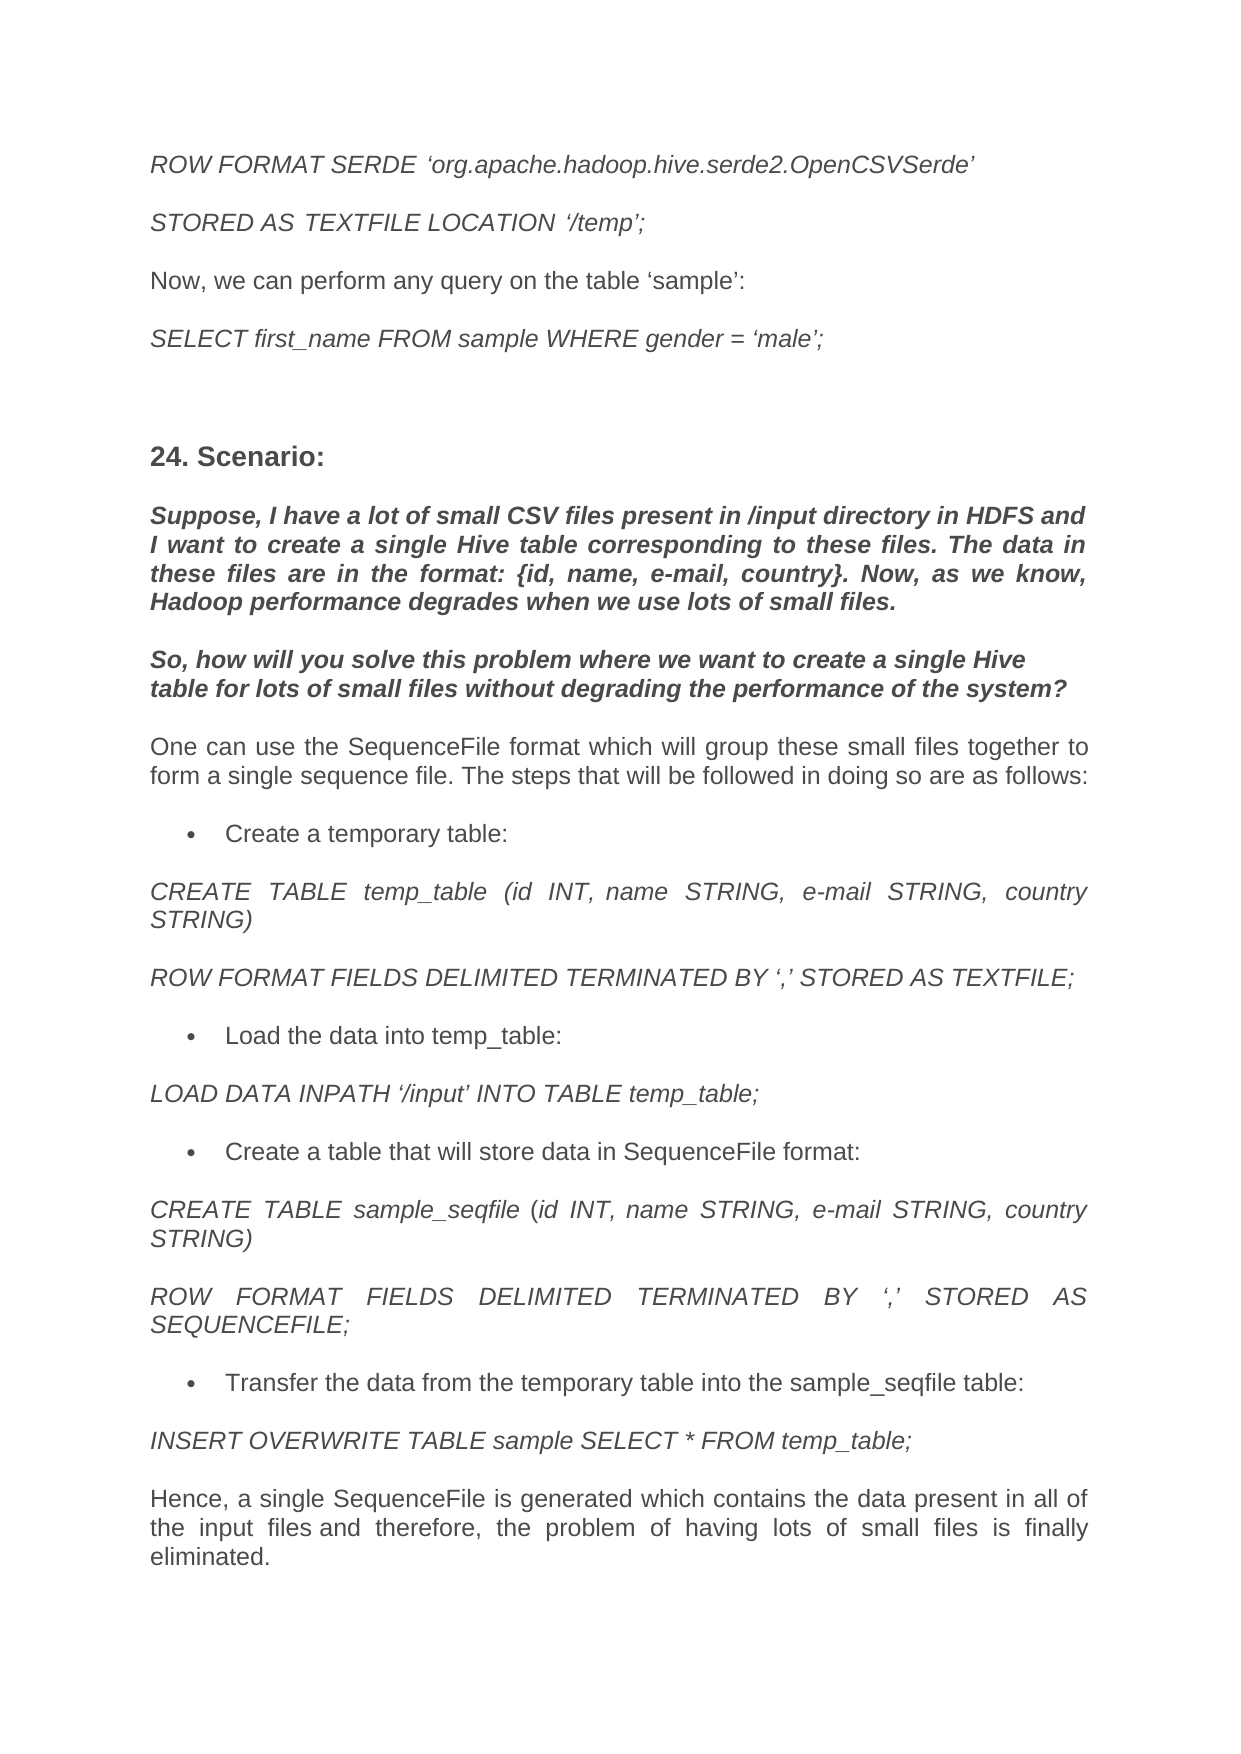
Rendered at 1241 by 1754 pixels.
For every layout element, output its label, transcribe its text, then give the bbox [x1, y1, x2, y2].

text 24. Scenario: [150, 439, 1090, 472]
text Hence, a single SequenceFile is generated which contains the data present in all of the input files and therefore, the problem of having lots of small files is finally eliminated. [150, 1484, 1090, 1570]
text CREATE TABLE sample_seqfile (id INT, name STRING, e-mail STRING, country STRING) [150, 1195, 1090, 1252]
text One can use the SequenceFile format which will group these small files together to form a single sequence file. The steps that will be followed in doing so are as follows: [150, 732, 1090, 789]
text INSERT OVERWRITE TABLE sample SELECT * FROM temp_table; [150, 1426, 1090, 1455]
text ROW FORMAT FIELDS DELIMITED TERMINATED BY ‘,’ STORED AS SEQUENCEFILE; [150, 1282, 1090, 1339]
text LOAD DATA INPATH ‘/input’ INTO TABLE temp_table; [150, 1079, 1090, 1108]
list Transfer the data from the temporary table into the sample_seqfile table: [187, 1368, 1090, 1397]
list Create a temporary table: [187, 819, 1090, 847]
text ROW FORMAT SERDE ‘org.apache.hadoop.hive.serde2.OpenCSVSerde’ [150, 150, 1090, 179]
list Load the data into temp_table: [187, 1021, 1090, 1050]
text STORED AS TEXTFILE LOCATION ‘/temp’; [150, 208, 1090, 237]
text ROW FORMAT FIELDS DELIMITED TERMINATED BY ‘,’ STORED AS TEXTFILE; [150, 963, 1090, 992]
list Create a table that will store data in SequenceFile format: [187, 1137, 1090, 1166]
text Suppose, I have a lot of small CSV files present in /input directory in HDFS and I want to create a single Hive table corresponding to these files. The data in these files are in the format: {id, name, e-mail, country}. Now, as we know, Hadoop performance degrades when we use lots of small files. [150, 501, 1090, 616]
text CREATE TABLE temp_table (id INT, name STRING, e-mail STRING, country STRING) [150, 877, 1090, 934]
text Now, we can perform any query on the table ‘sample’: [150, 266, 1090, 294]
text SELECT first_name FROM sample WHERE gender = ‘male’; [150, 324, 1090, 352]
text So, how will you solve this problem where we want to create a single Hive table for lots of small files without degrading the performance of the system? [150, 645, 1090, 703]
